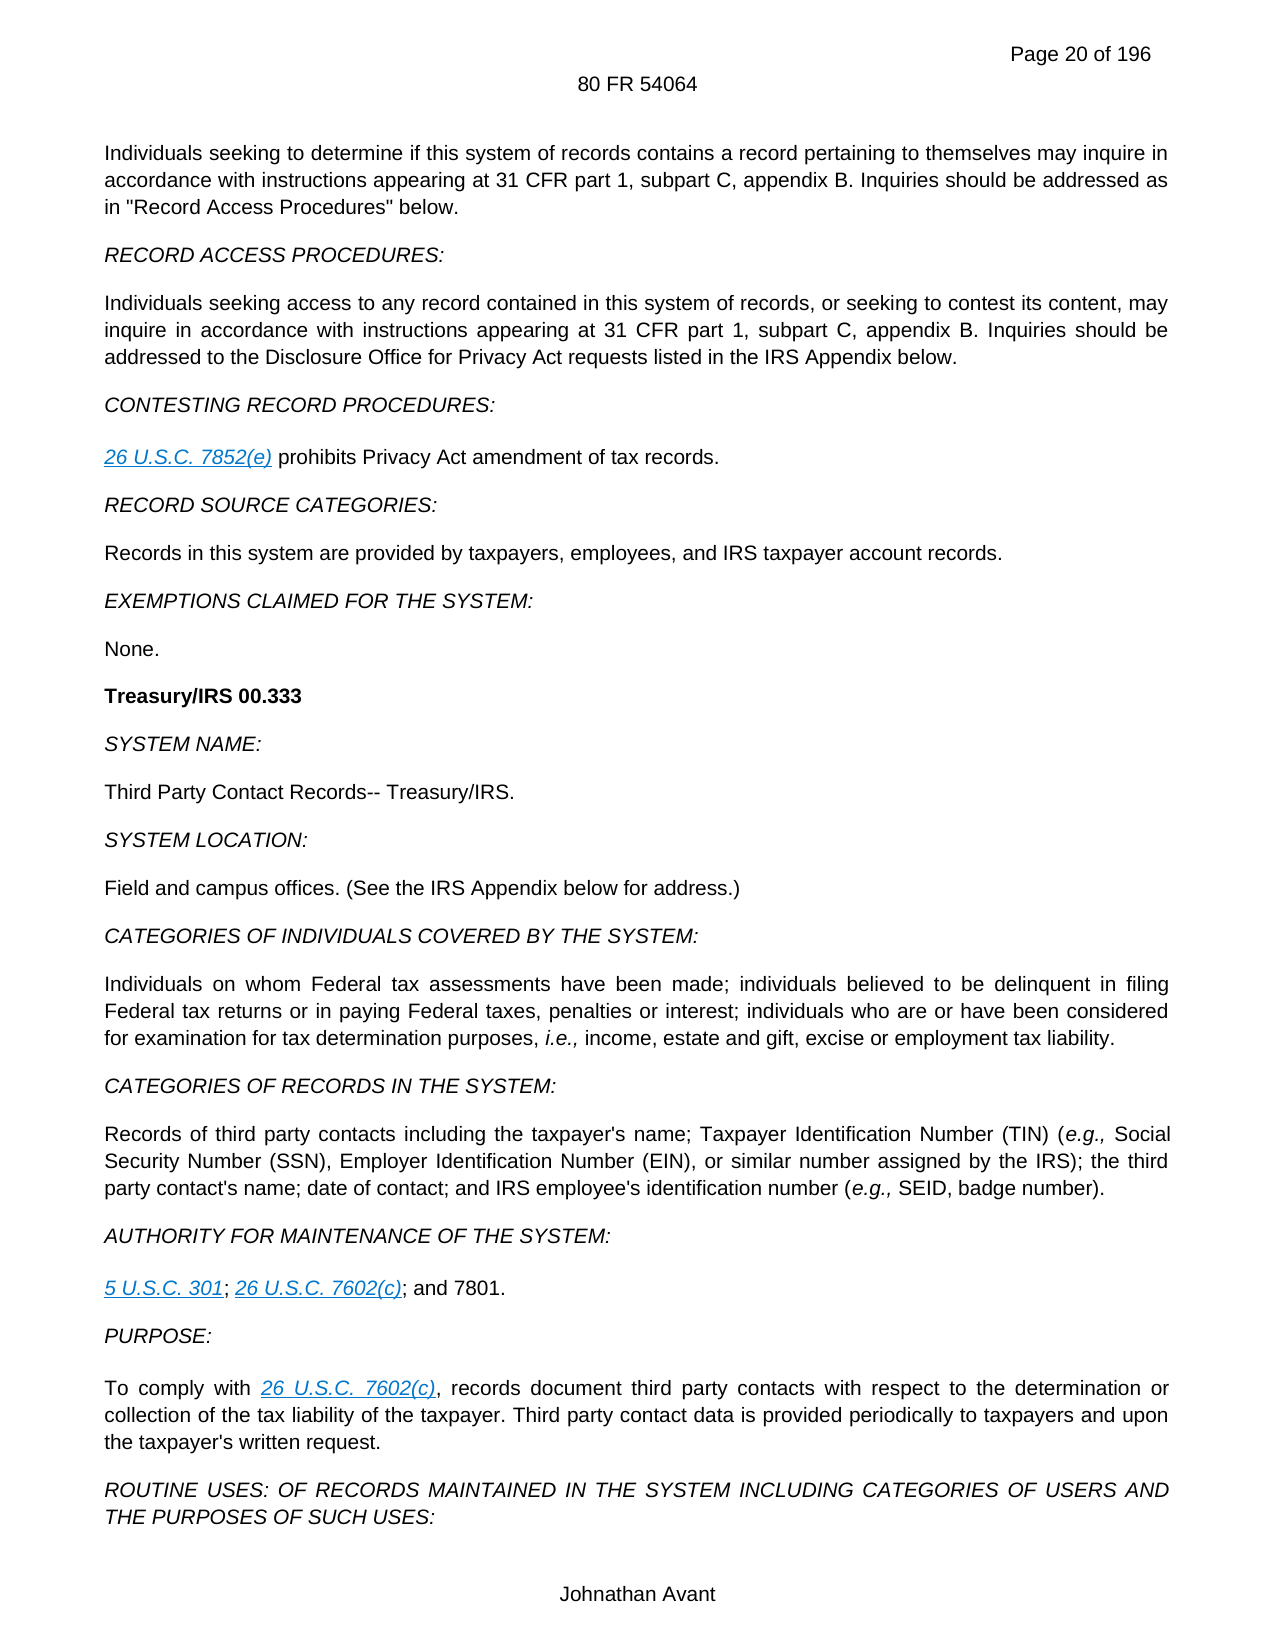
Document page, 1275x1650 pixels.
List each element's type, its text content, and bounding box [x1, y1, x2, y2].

text None. [104, 633, 1171, 660]
text Individuals seeking access to any record contained in this system of records, or seeking to contest its content, may inquire in accordance with instructions appearing at 31 CFR part 1, subpart C, appendix B. Inquiries should be addressed to the Disclosure Office for Privacy Act requests listed in the IRS Appendix below. [104, 287, 1171, 369]
text Individuals seeking to determine if this system of records contains a record pertaining to themselves may inquire in accordance with instructions appearing at 31 CFR part 1, subpart C, appendix B. Inquiries should be addressed as in "Record Access Procedures" below. [104, 137, 1171, 219]
text RECORD ACCESS PROCEDURES: [104, 239, 1171, 267]
text Field and campus offices. (See the IRS Appendix below for address.) [104, 873, 1171, 900]
text To comply with 26 U.S.C. 7602(c), records document third party contacts with respect to the determination or collection of the tax liability of the taxpayer. Third party contact data is provided periodically to taxpayers and upon the taxpayer's written request. [104, 1373, 1171, 1454]
text Third Party Contact Records-- Treasury/IRS. [104, 777, 1171, 804]
text RECORD SOURCE CATEGORIES: [104, 489, 1171, 517]
text 26 U.S.C. 7852(e) prohibits Privacy Act amendment of tax records. [104, 442, 1171, 469]
text CATEGORIES OF INDIVIDUALS COVERED BY THE SYSTEM: [104, 921, 1171, 948]
text EXEMPTIONS CLAIMED FOR THE SYSTEM: [104, 585, 1171, 612]
text PURPOSE: [104, 1321, 1171, 1348]
text Treasury/IRS 00.333 [104, 681, 1171, 708]
text SYSTEM NAME: [104, 729, 1171, 756]
text Records of third party contacts including the taxpayer's name; Taxpayer Identification Number (TIN) (e.g., Social Security Number (SSN), Employer Identification Number (EIN), or similar number assigned by the IRS); the third party contact's name; date of contact; and IRS employee's identification number (e.g., SEID, badge number). [104, 1119, 1171, 1200]
text CONTESTING RECORD PROCEDURES: [104, 389, 1171, 417]
text Records in this system are provided by taxpayers, employees, and IRS taxpayer account records. [104, 537, 1171, 564]
text AUTHORITY FOR MAINTENANCE OF THE SYSTEM: [104, 1221, 1171, 1248]
text CATEGORIES OF RECORDS IN THE SYSTEM: [104, 1071, 1171, 1098]
text Individuals on whom Federal tax assessments have been made; individuals believed to be delinquent in filing Federal tax returns or in paying Federal taxes, penalties or interest; individuals who are or have been considered for examination for tax determination purposes, i.e., income, estate and gift, excise or employment tax liability. [104, 969, 1171, 1050]
text 5 U.S.C. 301; 26 U.S.C. 7602(c); and 7801. [104, 1273, 1171, 1300]
text ROUTINE USES: OF RECORDS MAINTAINED IN THE SYSTEM INCLUDING CATEGORIES OF USERS AND THE PURPOSES OF SUCH USES: [104, 1475, 1171, 1529]
text SYSTEM LOCATION: [104, 825, 1171, 852]
